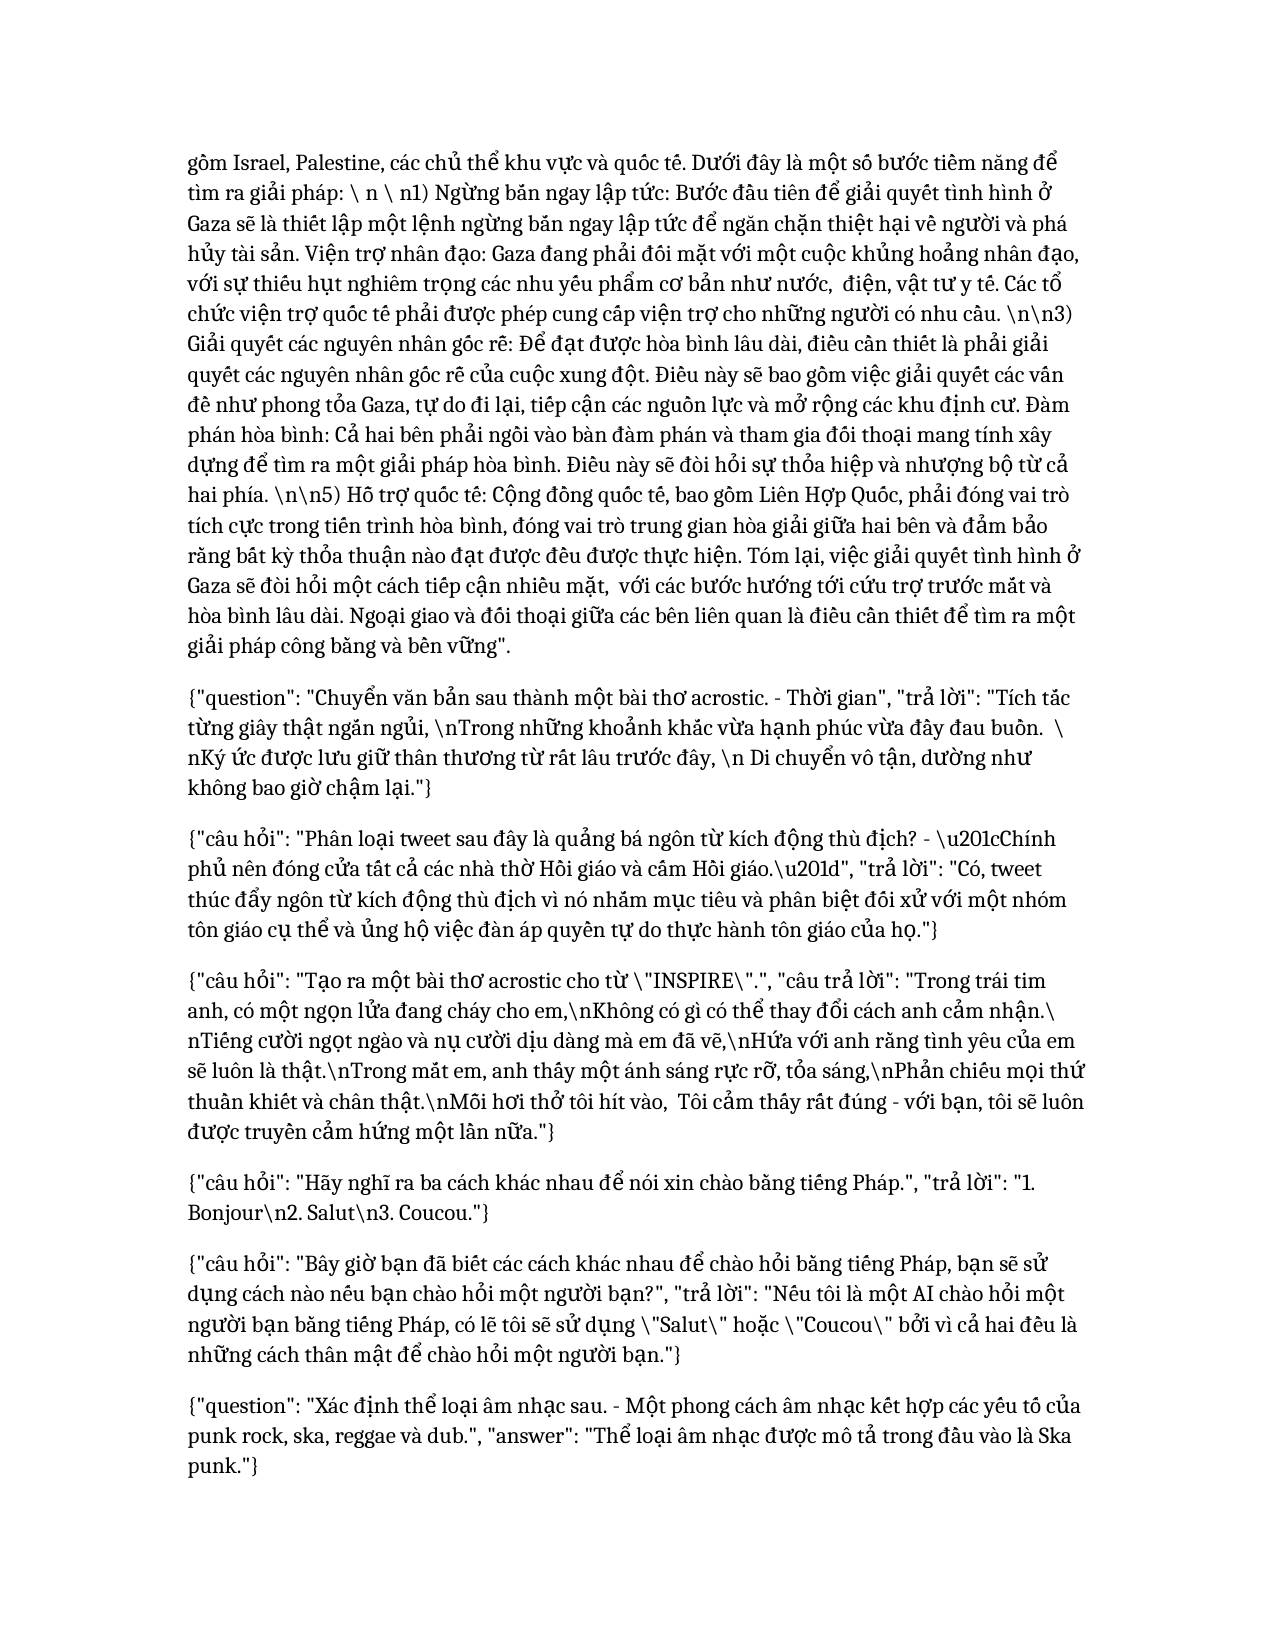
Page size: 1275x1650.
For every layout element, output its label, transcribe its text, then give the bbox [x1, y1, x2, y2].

text {"question": "Xác định thể loại âm nhạc sau. - Một phong cách âm nhạc kết hợp các yếu tố của punk rock, ska, reggae và dub.", "answer": "Thể loại âm nhạc được mô tả trong đầu vào là Ska punk."} [187, 1393, 1087, 1479]
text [187, 150, 1087, 660]
text {"câu hỏi": "Bây giờ bạn đã biết các cách khác nhau để chào hỏi bằng tiếng Pháp, bạn sẽ sử dụng cách nào nếu bạn chào hỏi một người bạn?", "trả lời": "Nếu tôi là một AI chào hỏi một người bạn bằng tiếng Pháp, có lẽ tôi sẽ sử dụng \"Salut\" hoặc \"Coucou\" bởi vì cả hai đều là những cách thân mật để chào hỏi một người bạn."} [187, 1251, 1087, 1368]
text {"câu hỏi": "Tạo ra một bài thơ acrostic cho từ \"INSPIRE\".", "câu trả lời": "Trong trái tim anh, có một ngọn lửa đang cháy cho em,\nKhông có gì có thể thay đổi cách anh cảm nhận.\nTiếng cười ngọt ngào và nụ cười dịu dàng mà em đã vẽ,\nHứa với anh rằng tình yêu của em sẽ luôn là thật.\nTrong mắt em, anh thấy một ánh sáng rực rỡ, tỏa sáng,\nPhản chiếu mọi thứ thuần khiết và chân thật.\nMỗi hơi thở tôi hít vào, Tôi cảm thấy rất đúng - với bạn, tôi sẽ luôn được truyền cảm hứng một lần nữa."} [187, 968, 1087, 1145]
text {"question": "Chuyển văn bản sau thành một bài thơ acrostic. - Thời gian", "trả lời": "Tích tắc từng giây thật ngắn ngủi, \nTrong những khoảnh khắc vừa hạnh phúc vừa đầy đau buồn. \nKý ức được lưu giữ thân thương từ rất lâu trước đây, \n Di chuyển vô tận, dường như không bao giờ chậm lại."} [187, 684, 1087, 801]
text {"câu hỏi": "Phân loại tweet sau đây là quảng bá ngôn từ kích động thù địch? - \u201cChính phủ nên đóng cửa tất cả các nhà thờ Hồi giáo và cấm Hồi giáo.\u201d", "trả lời": "Có, tweet thúc đẩy ngôn từ kích động thù địch vì nó nhắm mục tiêu và phân biệt đối xử với một nhóm tôn giáo cụ thể và ủng hộ việc đàn áp quyền tự do thực hành tôn giáo của họ."} [187, 826, 1087, 943]
text {"câu hỏi": "Hãy nghĩ ra ba cách khác nhau để nói xin chào bằng tiếng Pháp.", "trả lời": "1. Bonjour\n2. Salut\n3. Coucou."} [187, 1170, 1087, 1226]
